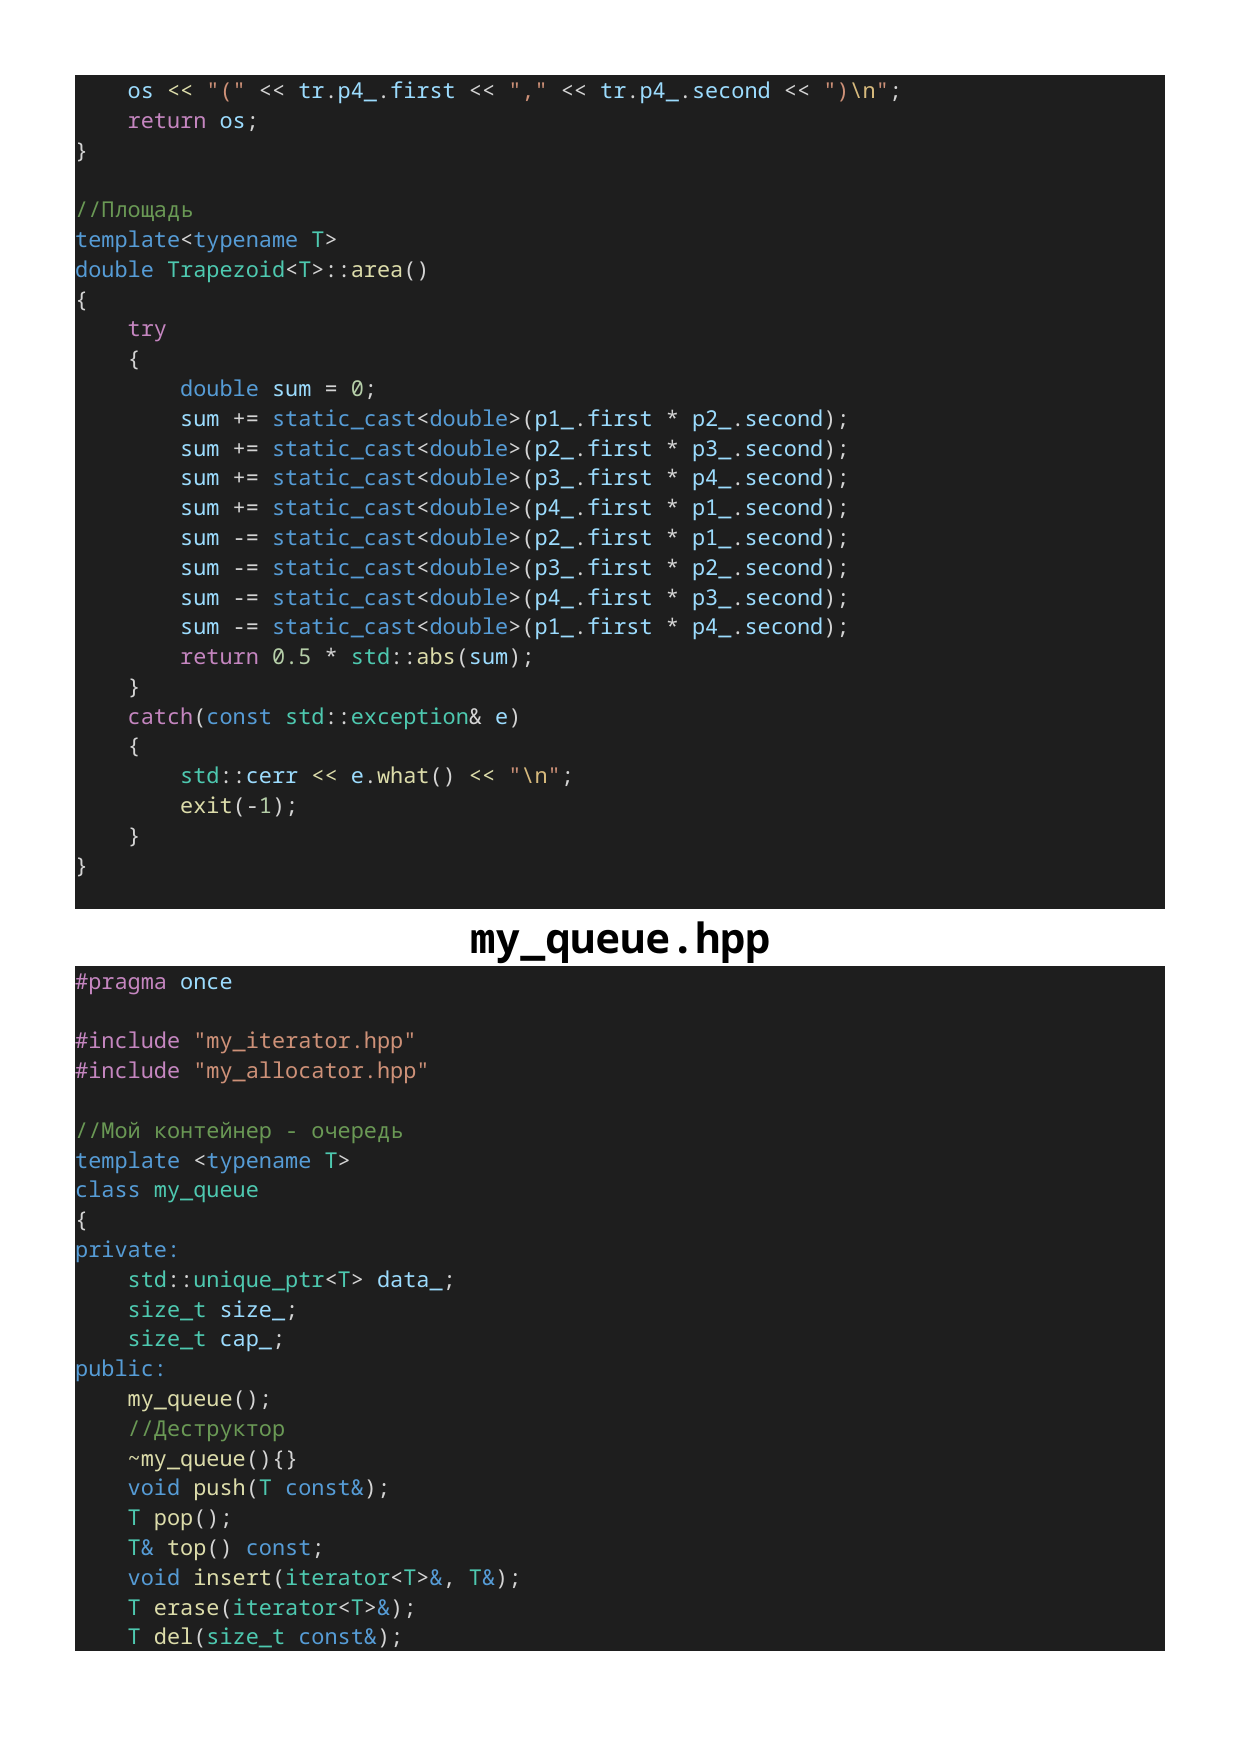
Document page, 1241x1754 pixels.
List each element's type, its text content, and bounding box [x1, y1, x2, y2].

text T del(size_t const&); [75, 1621, 1165, 1651]
text ~my_queue(){} [75, 1443, 1165, 1472]
text //Мой контейнер - очередь [75, 1115, 1165, 1145]
text size_t size_; [75, 1294, 1165, 1323]
text } [75, 849, 1165, 879]
text sum -= static_cast<double>(p2_.first * p1_.second); [75, 522, 1165, 552]
text private: [75, 1234, 1165, 1264]
text template<typename T> [75, 224, 1165, 254]
text { [75, 730, 1165, 760]
text catch(const std::exception& e) [75, 701, 1165, 730]
text my_queue.hpp [75, 909, 1165, 966]
text { [75, 343, 1165, 373]
text { [75, 283, 1165, 313]
text } [75, 820, 1165, 849]
text os << "(" << tr.p4_.first << "," << tr.p4_.second << ")\n"; [75, 75, 1165, 105]
text sum += static_cast<double>(p4_.first * p1_.second); [75, 492, 1165, 522]
text double Trapezoid<T>::area() [75, 254, 1165, 283]
text #include "my_iterator.hpp" [75, 1026, 1165, 1055]
text std::cerr << e.what() << "\n"; [75, 760, 1165, 790]
text sum -= static_cast<double>(p3_.first * p2_.second); [75, 552, 1165, 581]
text void insert(iterator<T>&, T&); [75, 1562, 1165, 1592]
text T pop(); [75, 1502, 1165, 1532]
text sum -= static_cast<double>(p1_.first * p4_.second); [75, 611, 1165, 641]
text void push(T const&); [75, 1472, 1165, 1502]
text template <typename T> [75, 1145, 1165, 1174]
text sum += static_cast<double>(p2_.first * p3_.second); [75, 432, 1165, 462]
text T& top() const; [75, 1532, 1165, 1562]
text return 0.5 * std::abs(sum); [75, 641, 1165, 671]
text sum += static_cast<double>(p3_.first * p4_.second); [75, 462, 1165, 492]
text public: [75, 1353, 1165, 1383]
text sum += static_cast<double>(p1_.first * p2_.second); [75, 403, 1165, 432]
text return os; [75, 105, 1165, 134]
text #pragma once [75, 966, 1165, 996]
text T erase(iterator<T>&); [75, 1592, 1165, 1621]
text } [75, 671, 1165, 701]
text sum -= static_cast<double>(p4_.first * p3_.second); [75, 581, 1165, 611]
text std::unique_ptr<T> data_; [75, 1264, 1165, 1294]
text size_t cap_; [75, 1323, 1165, 1353]
text #include "my_allocator.hpp" [75, 1055, 1165, 1085]
text class my_queue [75, 1174, 1165, 1204]
text //Площадь [75, 194, 1165, 224]
text try [75, 313, 1165, 343]
text double sum = 0; [75, 373, 1165, 403]
text } [75, 134, 1165, 164]
text //Деструктор [75, 1413, 1165, 1443]
text { [75, 1204, 1165, 1234]
text exit(-1); [75, 790, 1165, 820]
text my_queue(); [75, 1383, 1165, 1413]
